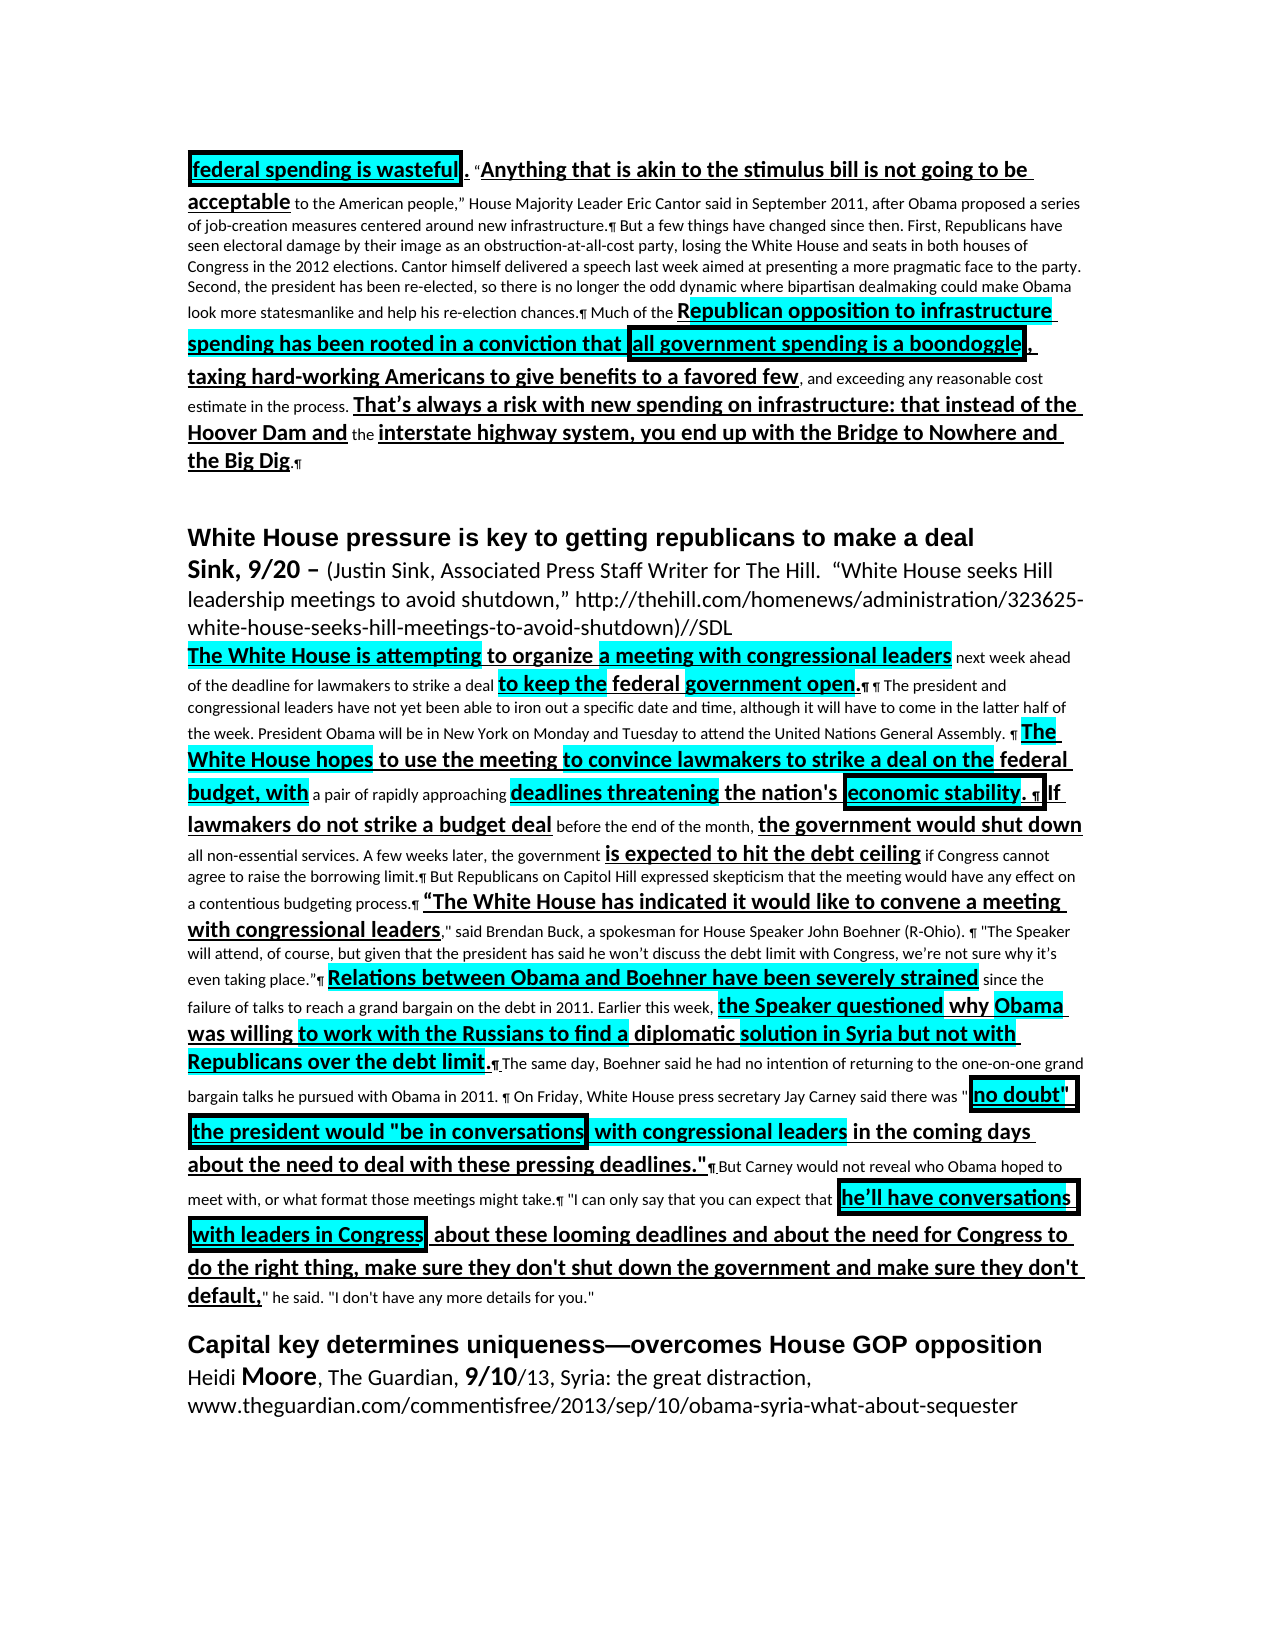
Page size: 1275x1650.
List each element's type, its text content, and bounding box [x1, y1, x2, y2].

text Capital key determines uniqueness—overcomes House GOP opposition [187, 1330, 1087, 1359]
text Sink, 9/20 – (Justin Sink, Associated Press Staff Writer for The Hill. “White House seeks Hill leadership meetings to avoid shutdown,” http://thehill.com/homenews/administration/323625-white-house-seeks-hill-meetings-to-avoid-shutdown)//SDL [187, 552, 1087, 641]
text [187, 150, 1087, 474]
text The White House is attempting to organize a meeting with congressional leaders next week ahead of the deadline for lawmakers to strike a deal to keep the federal government open.¶ ¶ The president and congressional leaders have not yet been able to iron out a specific date and time, although it will have to come in the latter half of the week. President Obama will be in New York on Monday and Tuesday to attend the United Nations General Assembly. ¶ The White House hopes to use the meeting to convince lawmakers to strike a deal on the federal budget, with a pair of rapidly approaching deadlines threatening the nation's economic stability. ¶ If lawmakers do not strike a budget deal before the end of the month, the government would shut down all non-essential services. A few weeks later, the government is expected to hit the debt ceiling if Congress cannot agree to raise the borrowing limit.¶ But Republicans on Capitol Hill expressed skepticism that the meeting would have any effect on a contentious budgeting process.¶ “The White House has indicated it would like to convene a meeting with congressional leaders," said Brendan Buck, a spokesman for House Speaker John Boehner (R-Ohio). ¶ "The Speaker will attend, of course, but given that the president has said he won’t discuss the debt limit with Congress, we’re not sure why it’s even taking place.”¶ Relations between Obama and Boehner have been severely strained since the failure of talks to reach a grand bargain on the debt in 2011. Earlier this week, the Speaker questioned why Obama was willing to work with the Russians to find a diplomatic solution in Syria but not with Republicans over the debt limit.¶ The same day, Boehner said he had no intention of returning to the one-on-one grand bargain talks he pursued with Obama in 2011. ¶ On Friday, White House press secretary Jay Carney said there was "no doubt" the president would "be in conversations with congressional leaders in the coming days about the need to deal with these pressing deadlines."¶ But Carney would not reveal who Obama hoped to meet with, or what format those meetings might take.¶ "I can only say that you can expect that he’ll have conversations with leaders in Congress about these looming deadlines and about the need for Congress to do the right thing, make sure they don't shut down the government and make sure they don't default," he said. "I don't have any more details for you." [187, 641, 1087, 1309]
text Heidi Moore, The Guardian, 9/10/13, Syria: the great distraction, www.theguardian.com/commentisfree/2013/sep/10/obama-syria-what-about-sequester [187, 1359, 1087, 1420]
text White House pressure is key to getting republicans to make a deal [187, 523, 1087, 552]
